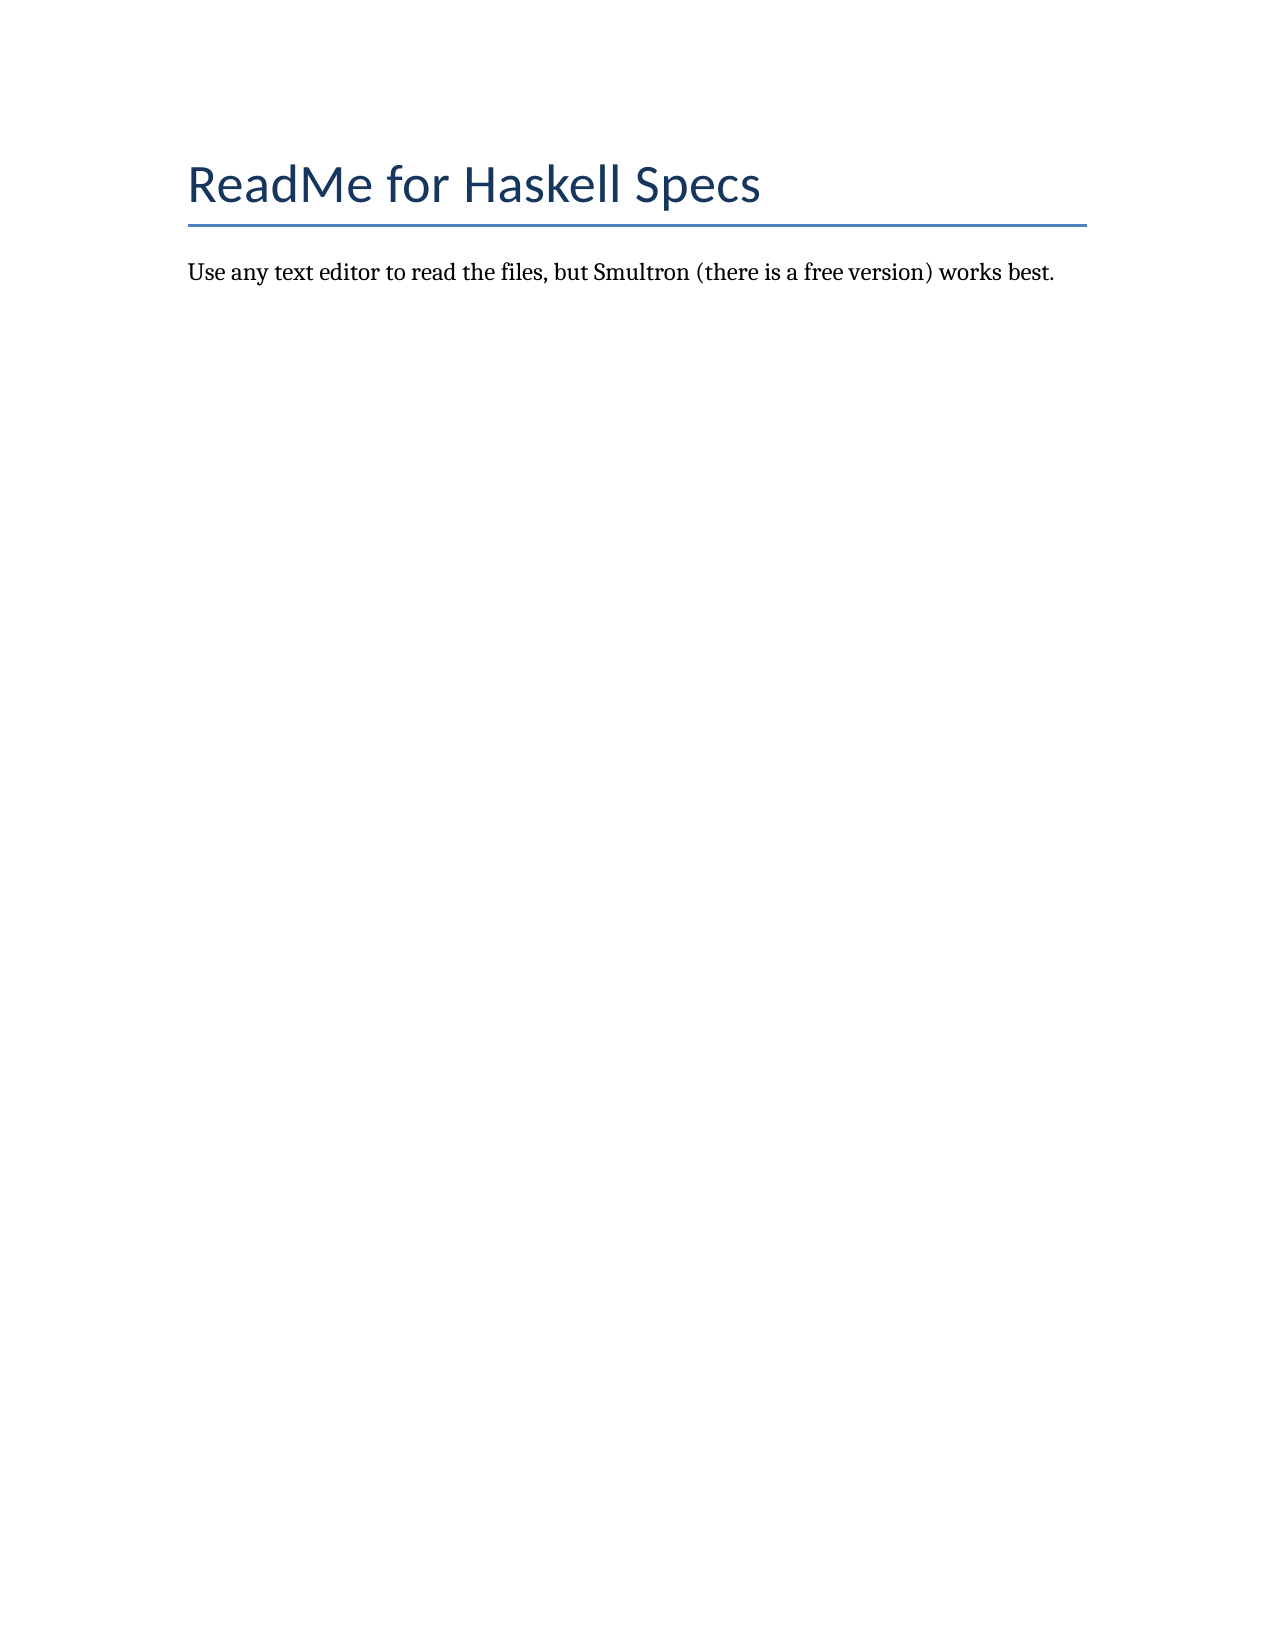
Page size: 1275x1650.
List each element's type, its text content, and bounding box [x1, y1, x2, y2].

title ReadMe for Haskell Specs [187, 150, 1087, 227]
text Use any text editor to read the files, but Smultron (there is a free version) works best. [187, 258, 1087, 287]
